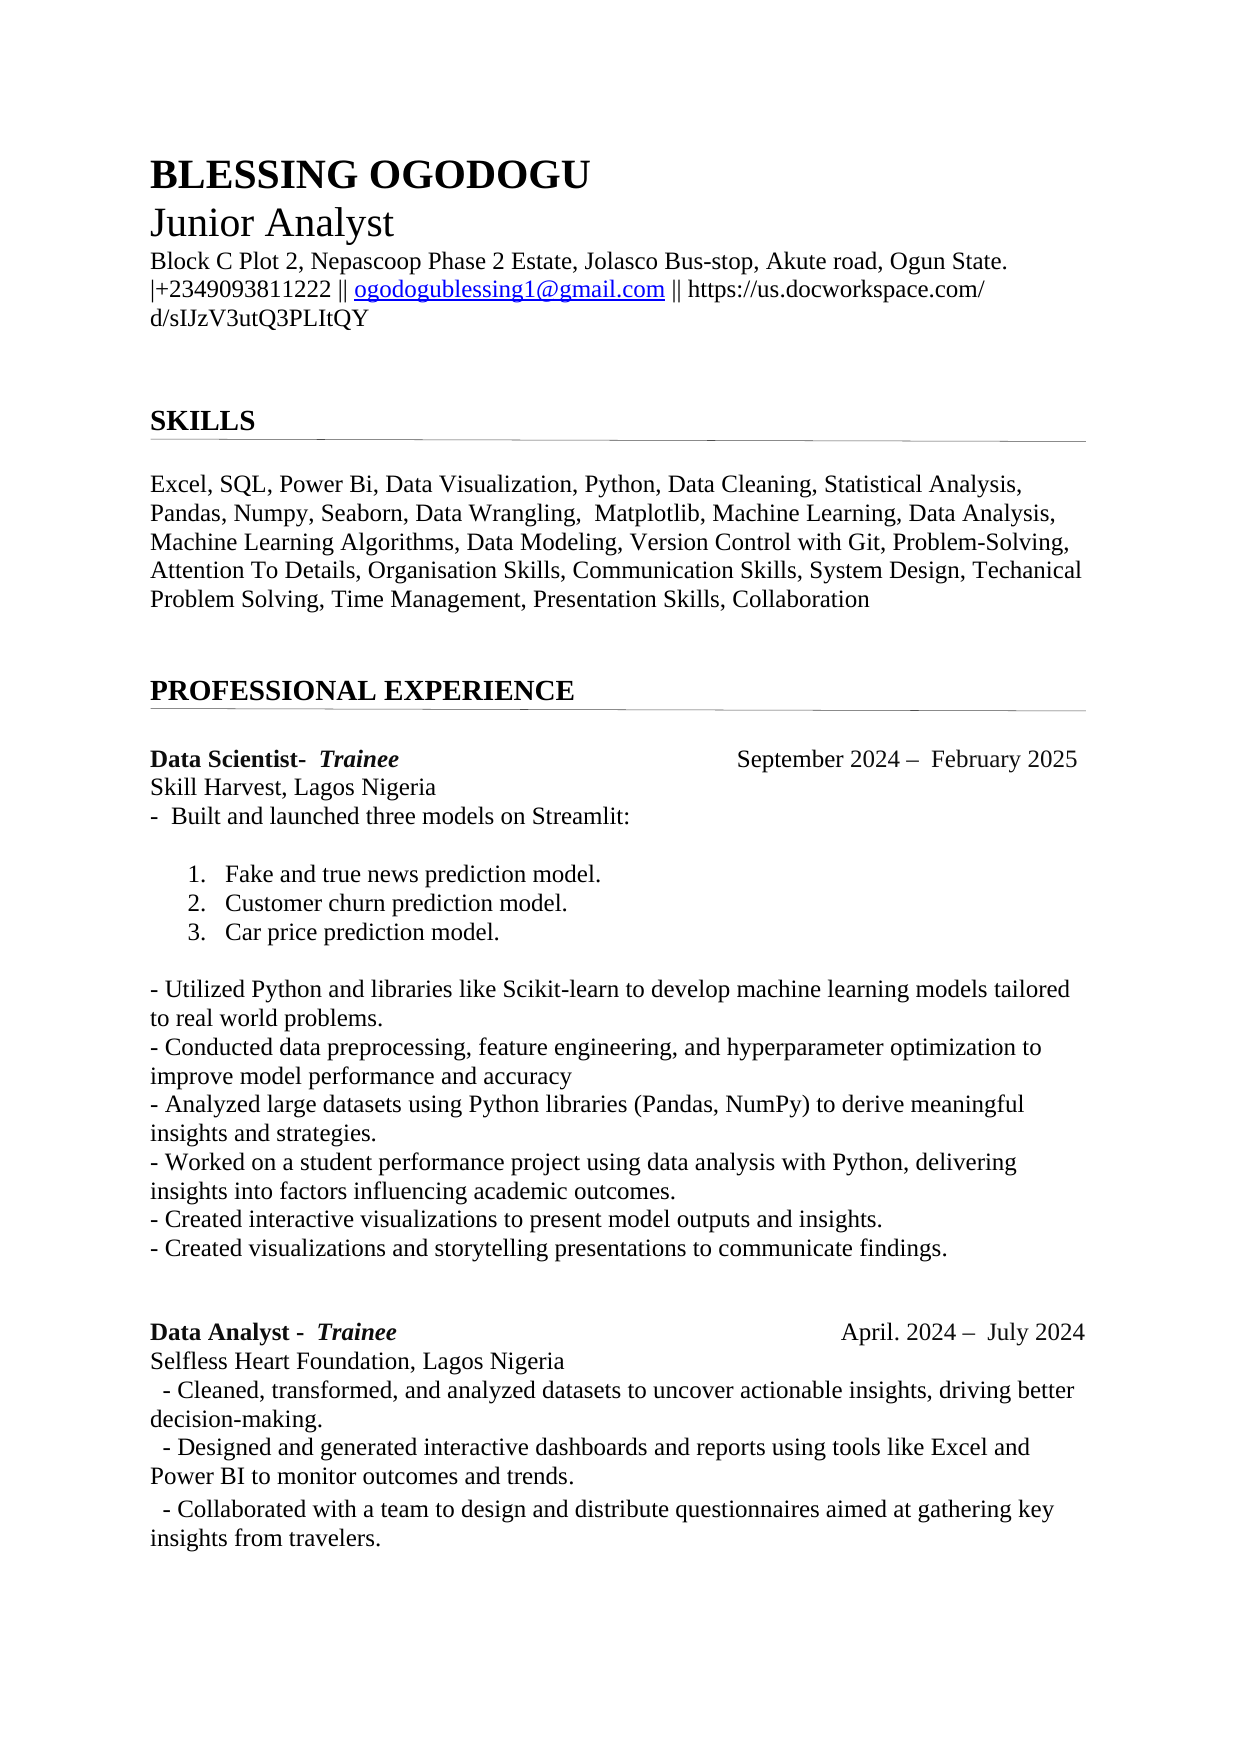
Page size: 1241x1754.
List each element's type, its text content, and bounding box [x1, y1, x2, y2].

list - Built and launched three models on Streamlit: [150, 801, 1090, 830]
text Selfless Heart Foundation, Lagos Nigeria [150, 1346, 1090, 1375]
text Data Scientist- Trainee September 2024 – February 2025 [150, 744, 1090, 772]
list - Worked on a student performance project using data analysis with Python, delivering insights into factors influencing academic outcomes. [150, 1147, 1090, 1204]
list - Created interactive visualizations to present model outputs and insights. [150, 1204, 1090, 1233]
list - Collaborated with a team to design and distribute questionnaires aimed at gathering key insights from travelers. [150, 1494, 1090, 1552]
text d/sIJzV3utQ3PLItQY [150, 303, 1090, 332]
subtitle Excel, SQL, Power Bi, Data Visualization, Python, Data Cleaning, Statistical Analysis, Pandas, Numpy, Seaborn, Data Wrangling, Matplotlib, Machine Learning, Data Analysis, Machine Learning Algorithms, Data Modeling, Version Control with Git, Problem-Solving, Attention To Details, Organisation Skills, Communication Skills, System Design, Techanical Problem Solving, Time Management, Presentation Skills, Collaboration [150, 469, 1090, 613]
text - Cleaned, transformed, and analyzed datasets to uncover actionable insights, driving better decision-making. [150, 1375, 1090, 1432]
list - Conducted data preprocessing, feature engineering, and hyperparameter optimization to improve model performance and accuracy [150, 1032, 1090, 1089]
text Skill Harvest, Lagos Nigeria [150, 772, 1090, 801]
text Data Analyst - Trainee April. 2024 – July 2024 [150, 1317, 1090, 1346]
list - Utilized Python and libraries like Scikit-learn to develop machine learning models tailored to real world problems. [150, 974, 1090, 1032]
text Junior Analyst [150, 198, 1090, 246]
list - Created visualizations and storytelling presentations to communicate findings. [150, 1233, 1090, 1262]
text Block C Plot 2, Nepascoop Phase 2 Estate, Jolasco Bus-stop, Akute road, Ogun State. [150, 246, 1090, 274]
list Car price prediction model. [187, 917, 1090, 945]
subtitle PROFESSIONAL EXPERIENCE [150, 673, 1090, 706]
list - Analyzed large datasets using Python libraries (Pandas, NumPy) to derive meaningful insights and strategies. [150, 1089, 1090, 1147]
list Fake and true news prediction model. [187, 859, 1090, 888]
text BLESSING OGODOGU [150, 150, 1090, 198]
text |+2349093811222 || ogodogublessing1@gmail.com || https://us.docworkspace.com/ [150, 274, 1090, 303]
subtitle SKILLS [150, 403, 1090, 437]
list - Designed and generated interactive dashboards and reports using tools like Excel and Power BI to monitor outcomes and trends. [150, 1432, 1090, 1490]
list Customer churn prediction model. [187, 888, 1090, 917]
